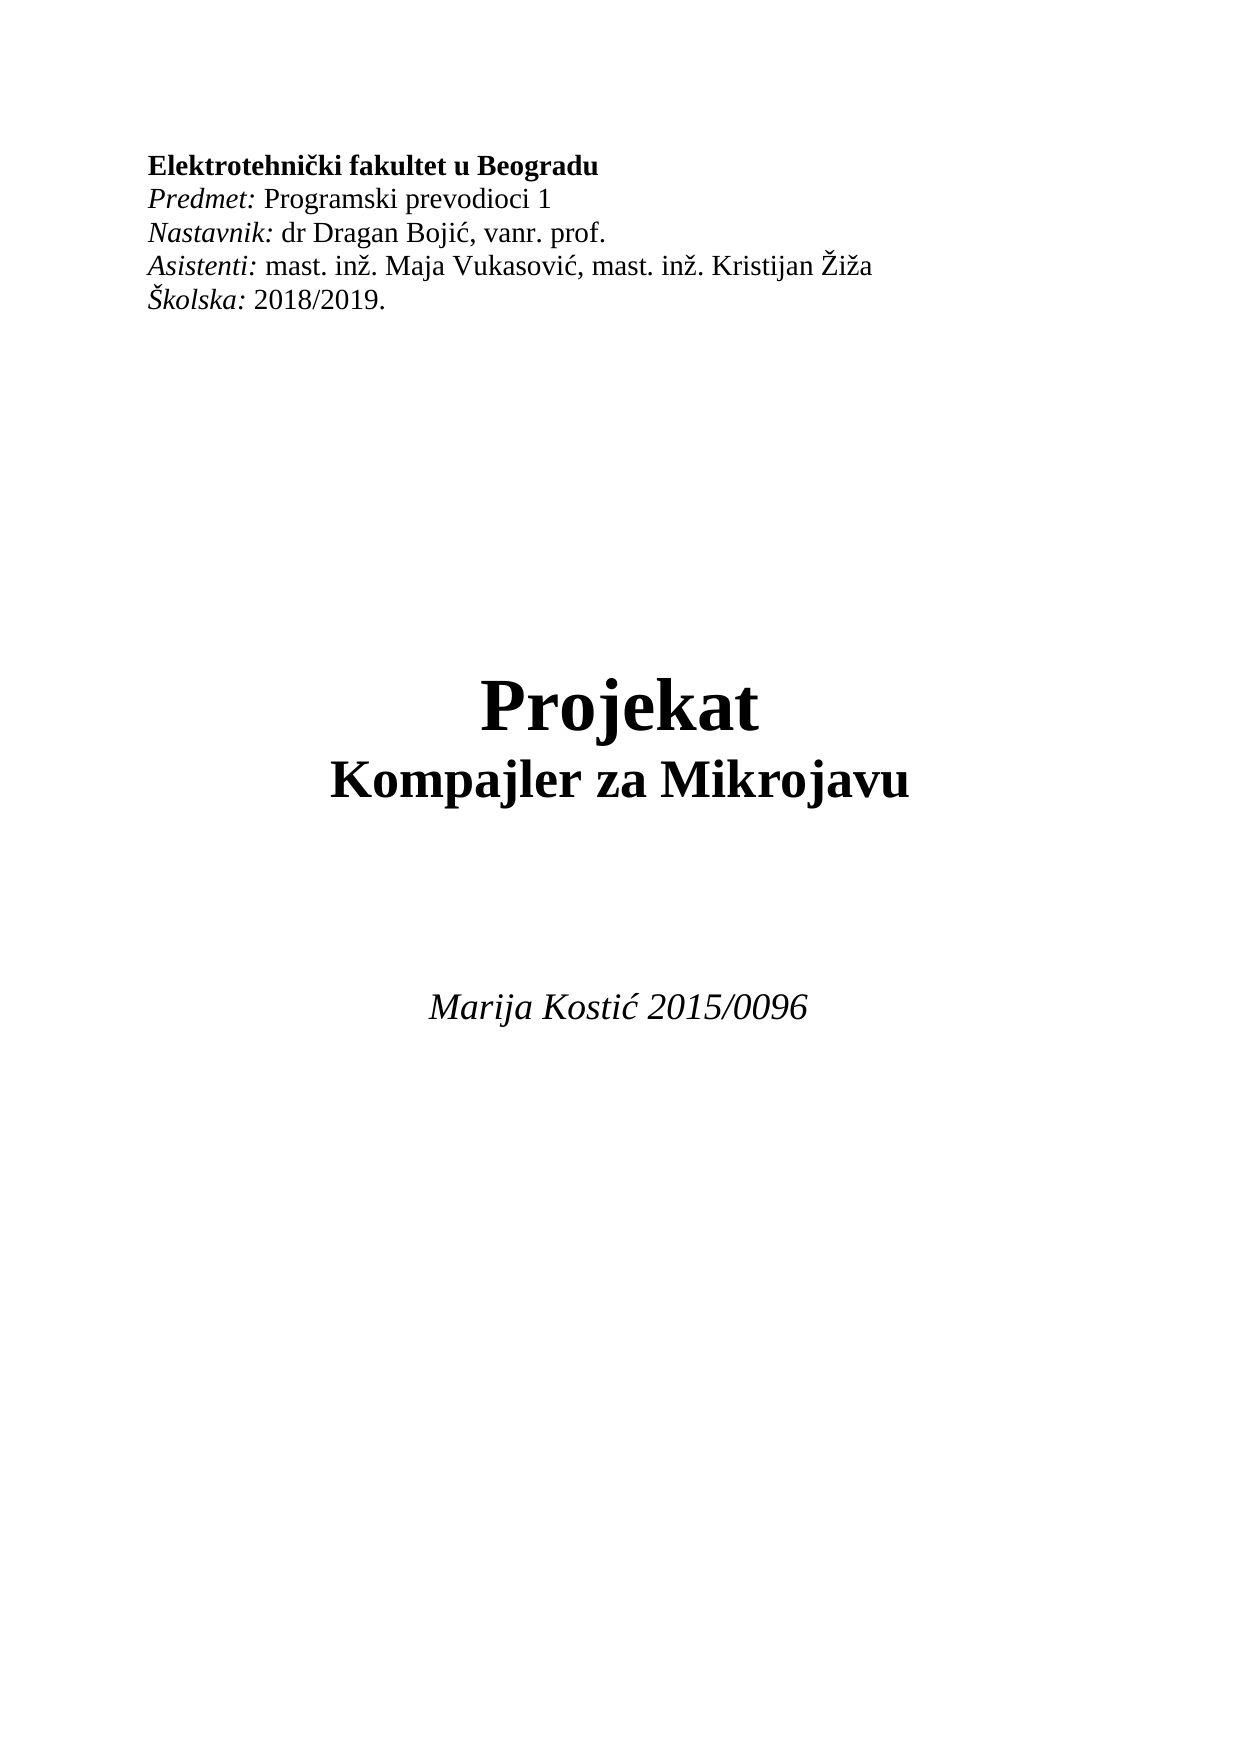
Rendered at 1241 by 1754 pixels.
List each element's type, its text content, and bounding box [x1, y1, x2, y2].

text Kompajler za Mikrojavu [148, 747, 1093, 809]
text Marija Kostić 2015/0096 [148, 984, 1093, 1027]
text Predmet: Programski prevodioci 1 [148, 181, 1093, 215]
text Elektrotehnički fakultet u Beogradu [148, 148, 1093, 181]
text Školska: 2018/2019. [148, 282, 1093, 315]
text Projekat [148, 660, 1093, 747]
text Asistenti: mast. inž. Maja Vukasović, mast. inž. Kristijan Žiža [148, 248, 1093, 282]
text Nastavnik: dr Dragan Bojić, vanr. prof. [148, 215, 1093, 248]
